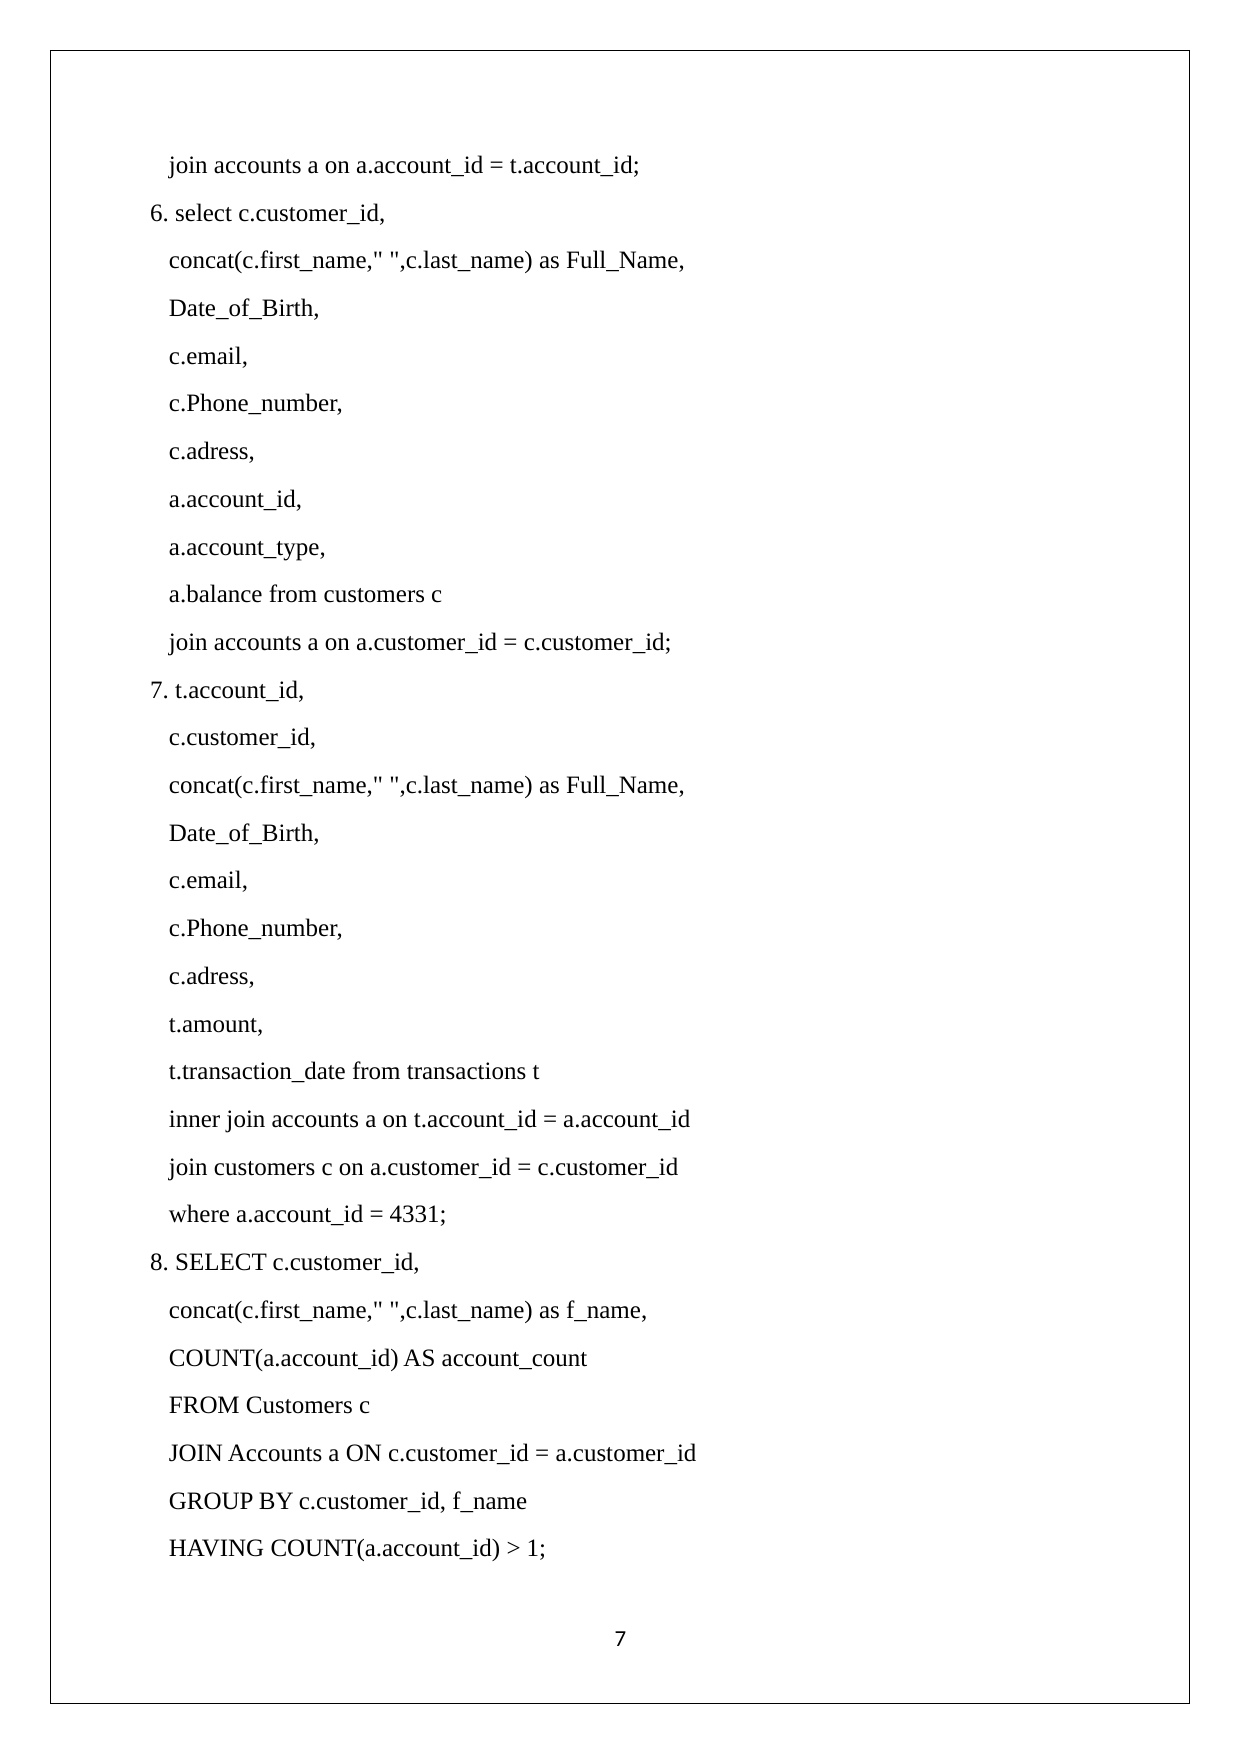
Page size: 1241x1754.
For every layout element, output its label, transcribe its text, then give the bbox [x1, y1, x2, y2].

text a.account_id, [150, 484, 1090, 513]
text concat(c.first_name," ",c.last_name) as Full_Name, [150, 770, 1090, 799]
text concat(c.first_name," ",c.last_name) as f_name, [150, 1295, 1090, 1324]
text t.transaction_date from transactions t [150, 1056, 1090, 1085]
text JOIN Accounts a ON c.customer_id = a.customer_id [150, 1438, 1090, 1467]
text 8. SELECT c.customer_id, [150, 1247, 1090, 1276]
text join accounts a on a.account_id = t.account_id; [150, 150, 1090, 179]
text c.Phone_number, [150, 913, 1090, 942]
text a.balance from customers c [150, 579, 1090, 608]
text 6. select c.customer_id, [150, 198, 1090, 226]
text c.customer_id, [150, 722, 1090, 751]
text FROM Customers c [150, 1390, 1090, 1419]
text GROUP BY c.customer_id, f_name [150, 1486, 1090, 1514]
text join customers c on a.customer_id = c.customer_id [150, 1152, 1090, 1181]
text c.adress, [150, 436, 1090, 465]
text HAVING COUNT(a.account_id) > 1; [150, 1533, 1090, 1562]
text c.adress, [150, 961, 1090, 990]
text where a.account_id = 4331; [150, 1199, 1090, 1228]
text a.account_type, [150, 532, 1090, 560]
text 7. t.account_id, [150, 675, 1090, 703]
text c.Phone_number, [150, 388, 1090, 417]
text join accounts a on a.customer_id = c.customer_id; [150, 627, 1090, 656]
text c.email, [150, 341, 1090, 369]
text inner join accounts a on t.account_id = a.account_id [150, 1104, 1090, 1133]
text t.amount, [150, 1009, 1090, 1037]
text concat(c.first_name," ",c.last_name) as Full_Name, [150, 245, 1090, 274]
text Date_of_Birth, [150, 293, 1090, 322]
text Date_of_Birth, [150, 818, 1090, 847]
text c.email, [150, 866, 1090, 894]
text COUNT(a.account_id) AS account_count [150, 1343, 1090, 1371]
